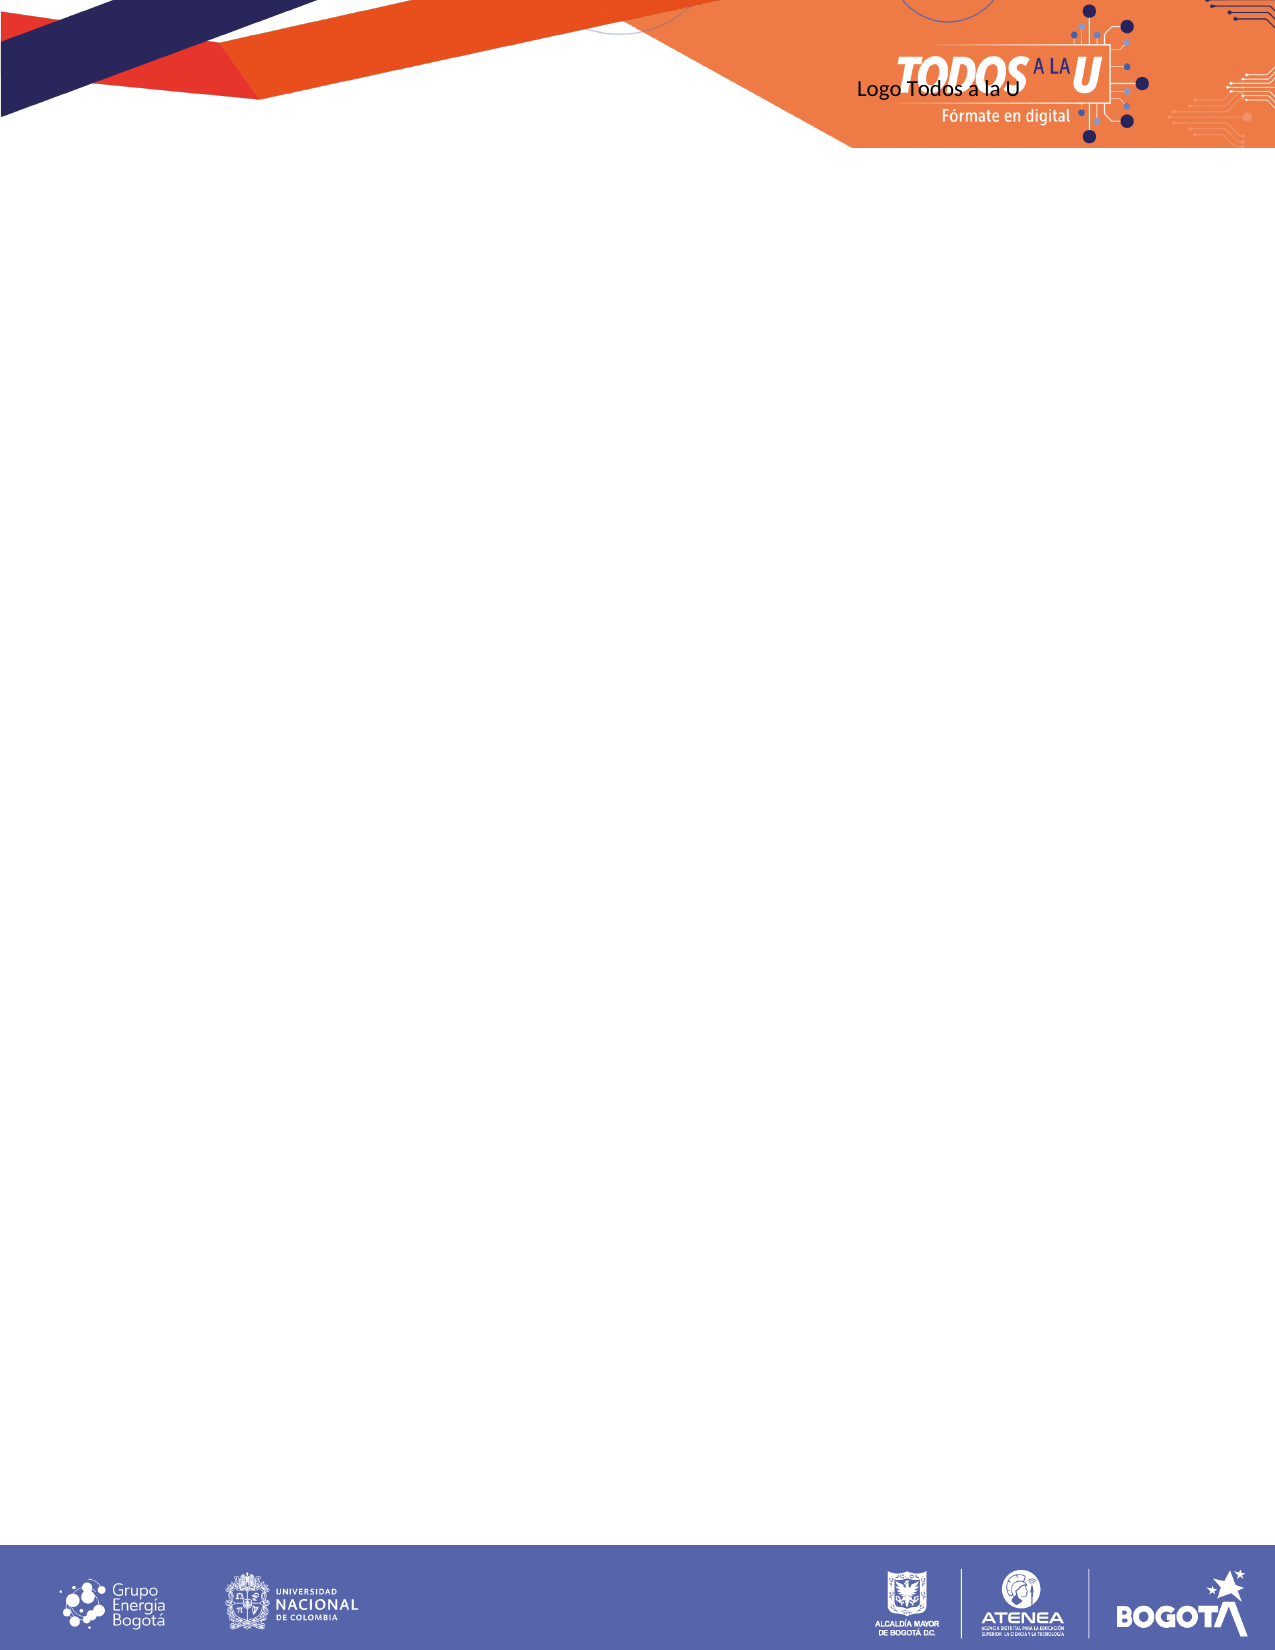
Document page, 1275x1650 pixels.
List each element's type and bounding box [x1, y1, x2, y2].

picture [0, 0, 1275, 148]
picture [0, 1545, 1275, 1650]
